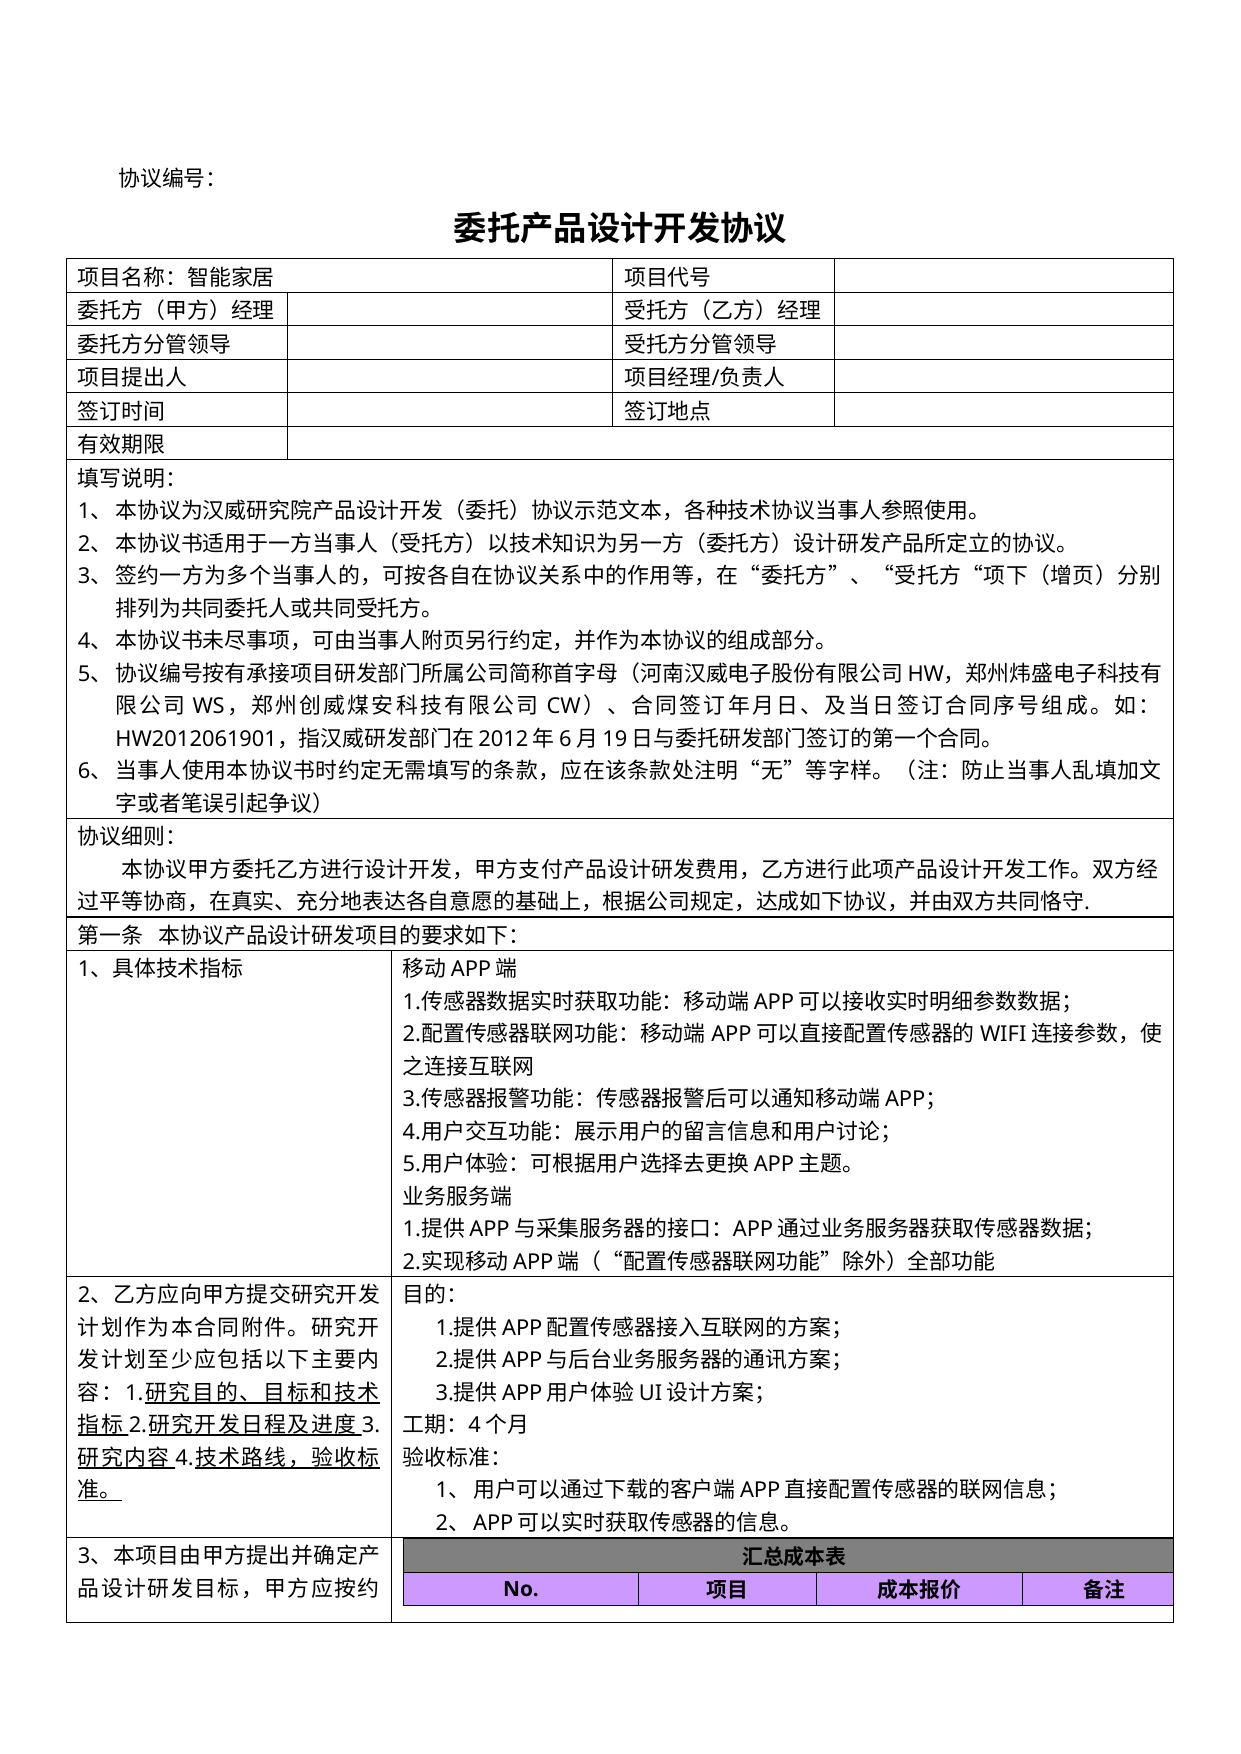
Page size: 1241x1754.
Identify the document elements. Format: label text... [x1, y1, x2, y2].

table_cell 填写说明： 本协议为汉威研究院产品设计开发（委托）协议示范文本，各种技术协议当事人参照使用。 本协议书适用于一方当事人（受托方）以技术知识为另一方（委托方）设计研发产品所定立的协议。 签约一方为多个当事人的，可按各自在协议关系中的作用等，在“委托方”、“受托方“项下（增页）分别排列为共同委托人或共同受托方。 本协议书未尽事项，可由当事人附页另行约定，并作为本协议的组成部分。 协议编号按有承接项目研发部门所属公司简称首字母（河南汉威电子股份有限公司HW，郑州炜盛电子科技有限公司WS，郑州创威煤安科技有限公司CW）、合同签订年月日、及当日签订合同序号组成。如：HW2012061901，指汉威研发部门在2012年6月19日与委托研发部门签订的第一个合同。 当事人使用本协议书时约定无需填写的条款，应在该条款处注明“无”等字样。（注：防止当事人乱填加文字或者笔误引起争议） [67, 460, 1173, 818]
text 委托产品设计开发协议 [118, 193, 1122, 258]
table_cell 签订时间 [67, 393, 287, 426]
table_cell 有效期限 [67, 427, 287, 459]
table_cell [835, 393, 1173, 426]
table_cell 1、具体技术指标 [67, 951, 391, 1276]
table_cell [288, 427, 1173, 459]
table_cell 移动APP端 传感器数据实时获取功能：移动端APP可以接收实时明细参数数据； 配置传感器联网功能：移动端APP可以直接配置传感器的WIFI连接参数，使之连接互联网 传感器报警功能：传感器报警后可以通知移动端APP； 用户交互功能：展示用户的留言信息和用户讨论； 用户体验：可根据用户选择去更换APP主题。 业务服务端 提供APP与采集服务器的接口：APP通过业务服务器获取传感器数据； 实现移动APP端（“配置传感器联网功能”除外）全部功能 [392, 951, 1173, 1276]
table_cell [392, 1538, 1173, 1622]
table_cell 目的： 1.提供APP配置传感器接入互联网的方案； 2.提供APP与后台业务服务器的通讯方案； 3.提供APP用户体验UI设计方案； 工期：4个月 验收标准： 用户可以通过下载的客户端APP直接配置传感器的联网信息； APP可以实时获取传感器的信息。 [392, 1277, 1173, 1537]
table_cell [288, 360, 612, 392]
table_header [835, 259, 1173, 292]
table_cell 签订地点 [613, 393, 834, 426]
table_cell 委托方分管领导 [67, 326, 287, 359]
table_cell 受托方（乙方）经理 [613, 293, 834, 325]
table_cell 协议细则： 本协议甲方委托乙方进行设计开发，甲方支付产品设计研发费用，乙方进行此项产品设计开发工作。双方经过平等协商，在真实、充分地表达各自意愿的基础上，根据公司规定，达成如下协议，并由双方共同恪守. [67, 819, 1173, 916]
table_cell 项目经理/负责人 [613, 360, 834, 392]
table_header 项目名称：智能家居 [67, 259, 612, 292]
table_cell [288, 393, 612, 426]
text 协议编号： [118, 161, 1122, 193]
table_cell 委托方（甲方）经理 [67, 293, 287, 325]
table_cell [835, 326, 1173, 359]
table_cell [67, 1538, 391, 1622]
table_cell 本协议产品设计研发项目的要求如下： [67, 918, 1173, 950]
table_cell [288, 326, 612, 359]
table_cell [288, 293, 612, 325]
table_cell 项目提出人 [67, 360, 287, 392]
table_header 项目代号 [613, 259, 834, 292]
table_cell [835, 360, 1173, 392]
table_cell [835, 293, 1173, 325]
table_cell 受托方分管领导 [613, 326, 834, 359]
table_cell 2、乙方应向甲方提交研究开发计划作为本合同附件。研究开发计划至少应包括以下主要内容：1.研究目的、目标和技术指标2.研究开发日程及进度3.研究内容4.技术路线，验收标准。 [67, 1277, 391, 1537]
